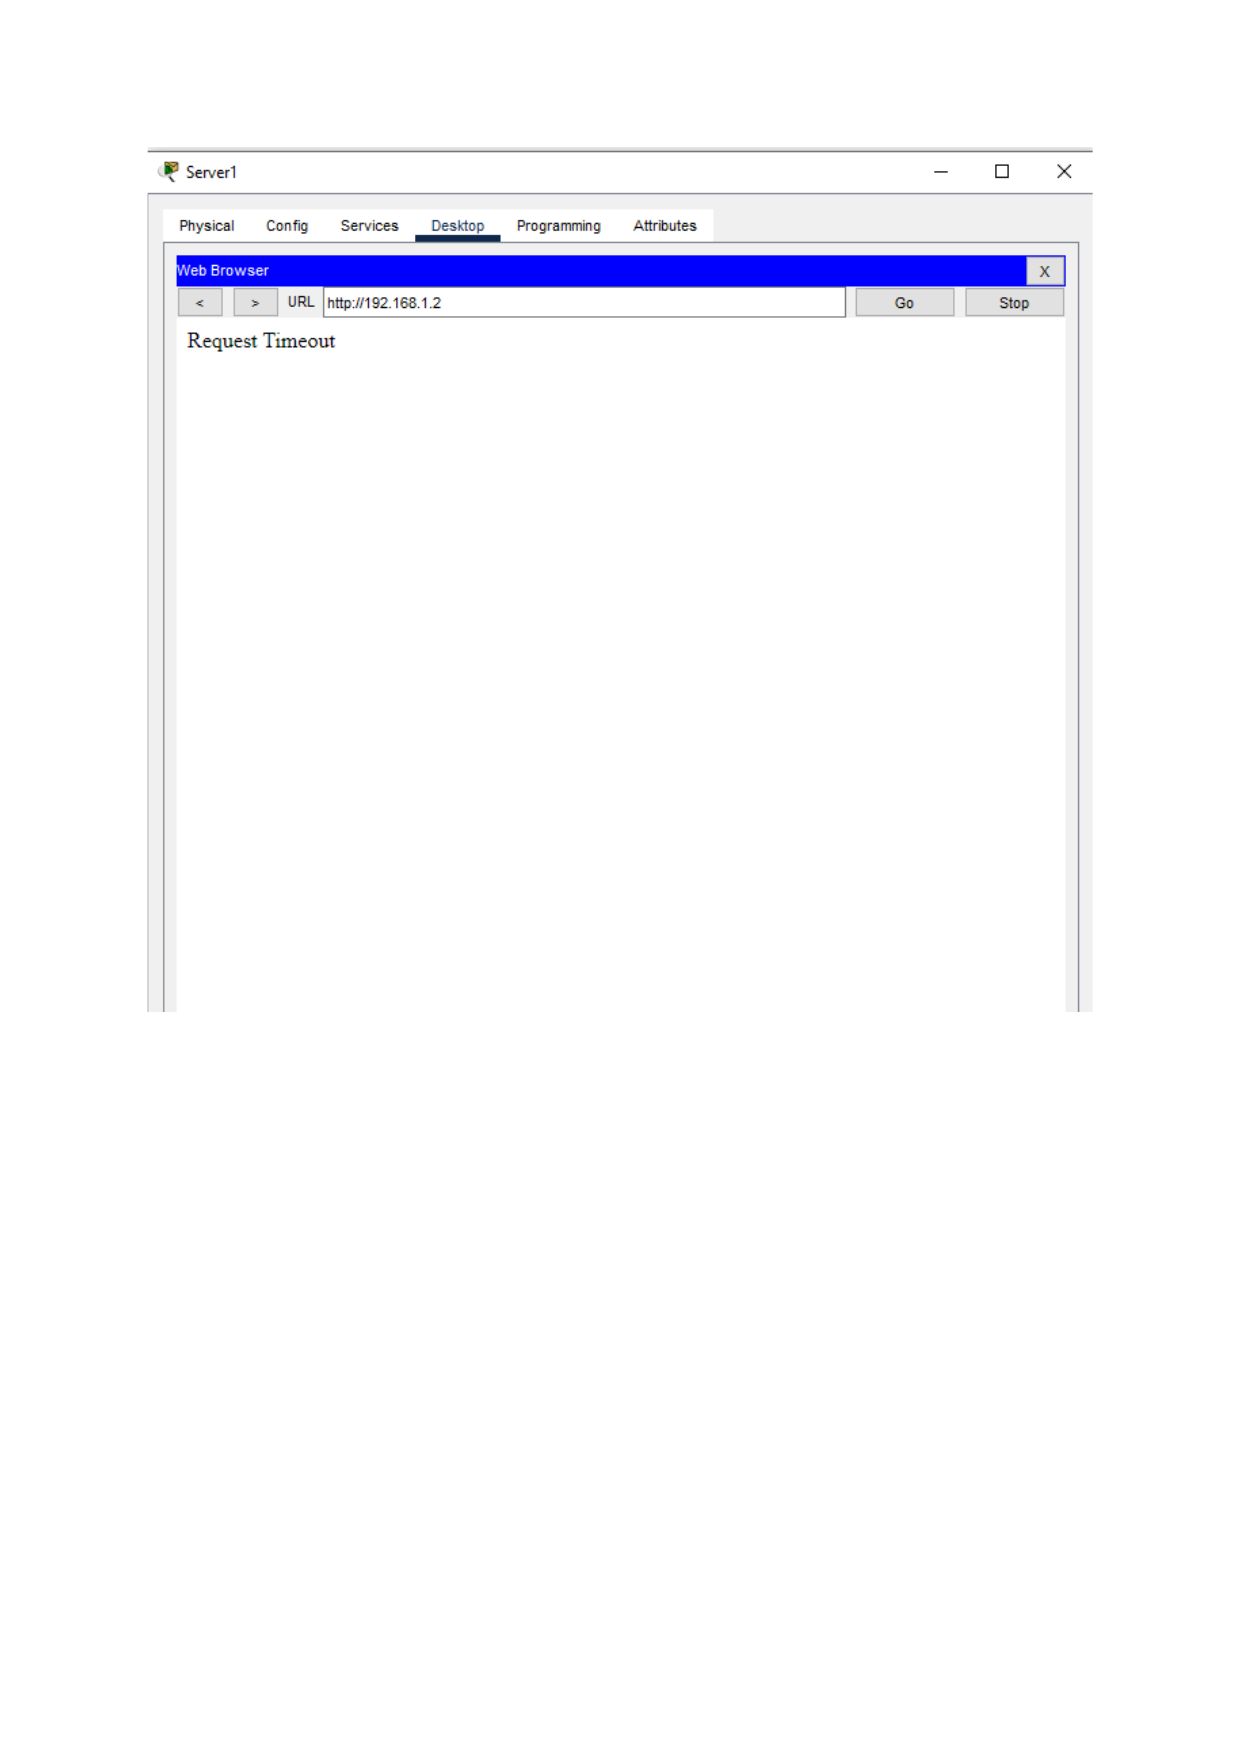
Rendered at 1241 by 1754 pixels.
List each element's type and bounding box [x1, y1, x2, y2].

picture [147, 147, 1093, 1012]
